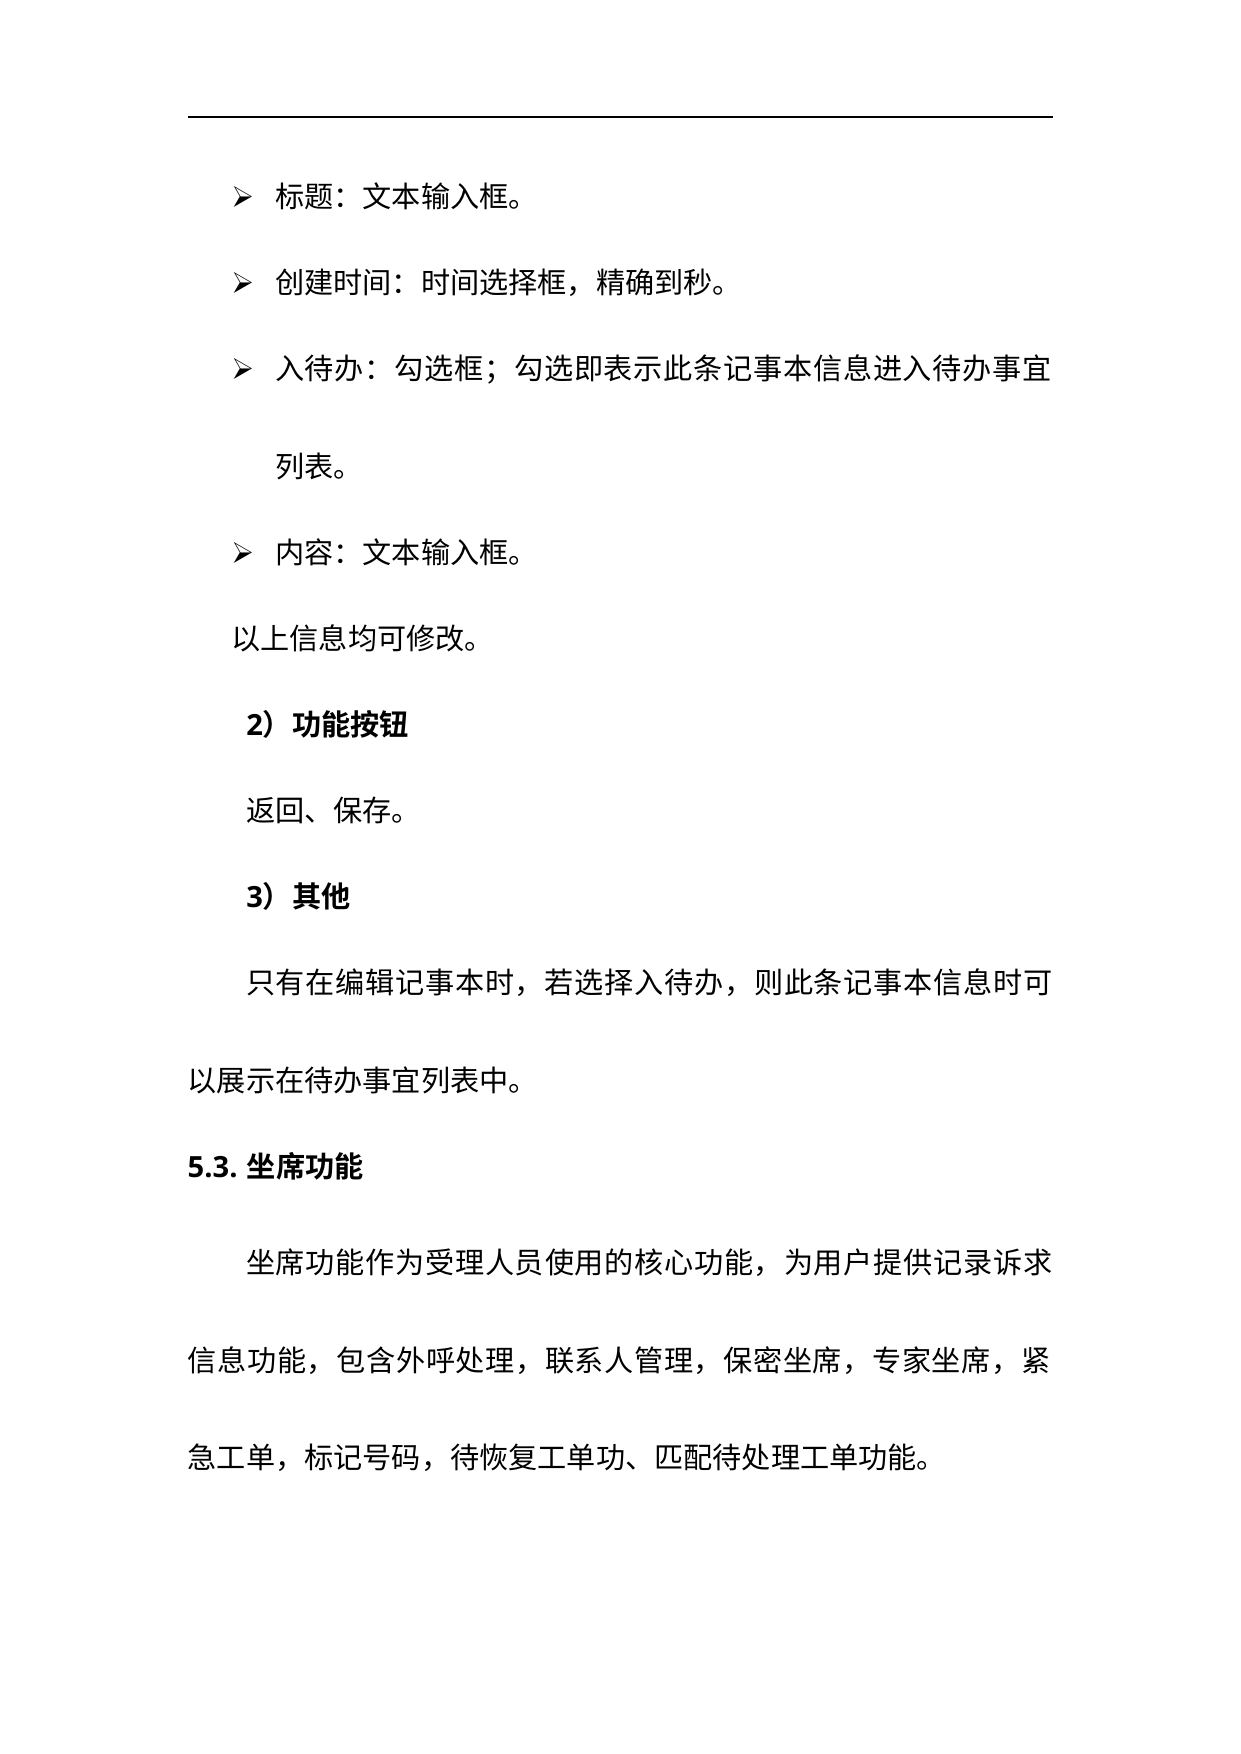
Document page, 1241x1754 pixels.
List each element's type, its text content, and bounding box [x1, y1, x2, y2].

text 坐席功能作为受理人员使用的核心功能，为用户提供功能，包含，联系人管理，保密坐席，专家坐席，紧急工单，标记号码，待恢复工单功。 [187, 1228, 1053, 1488]
subtitle 坐席功能 [187, 1132, 1053, 1197]
